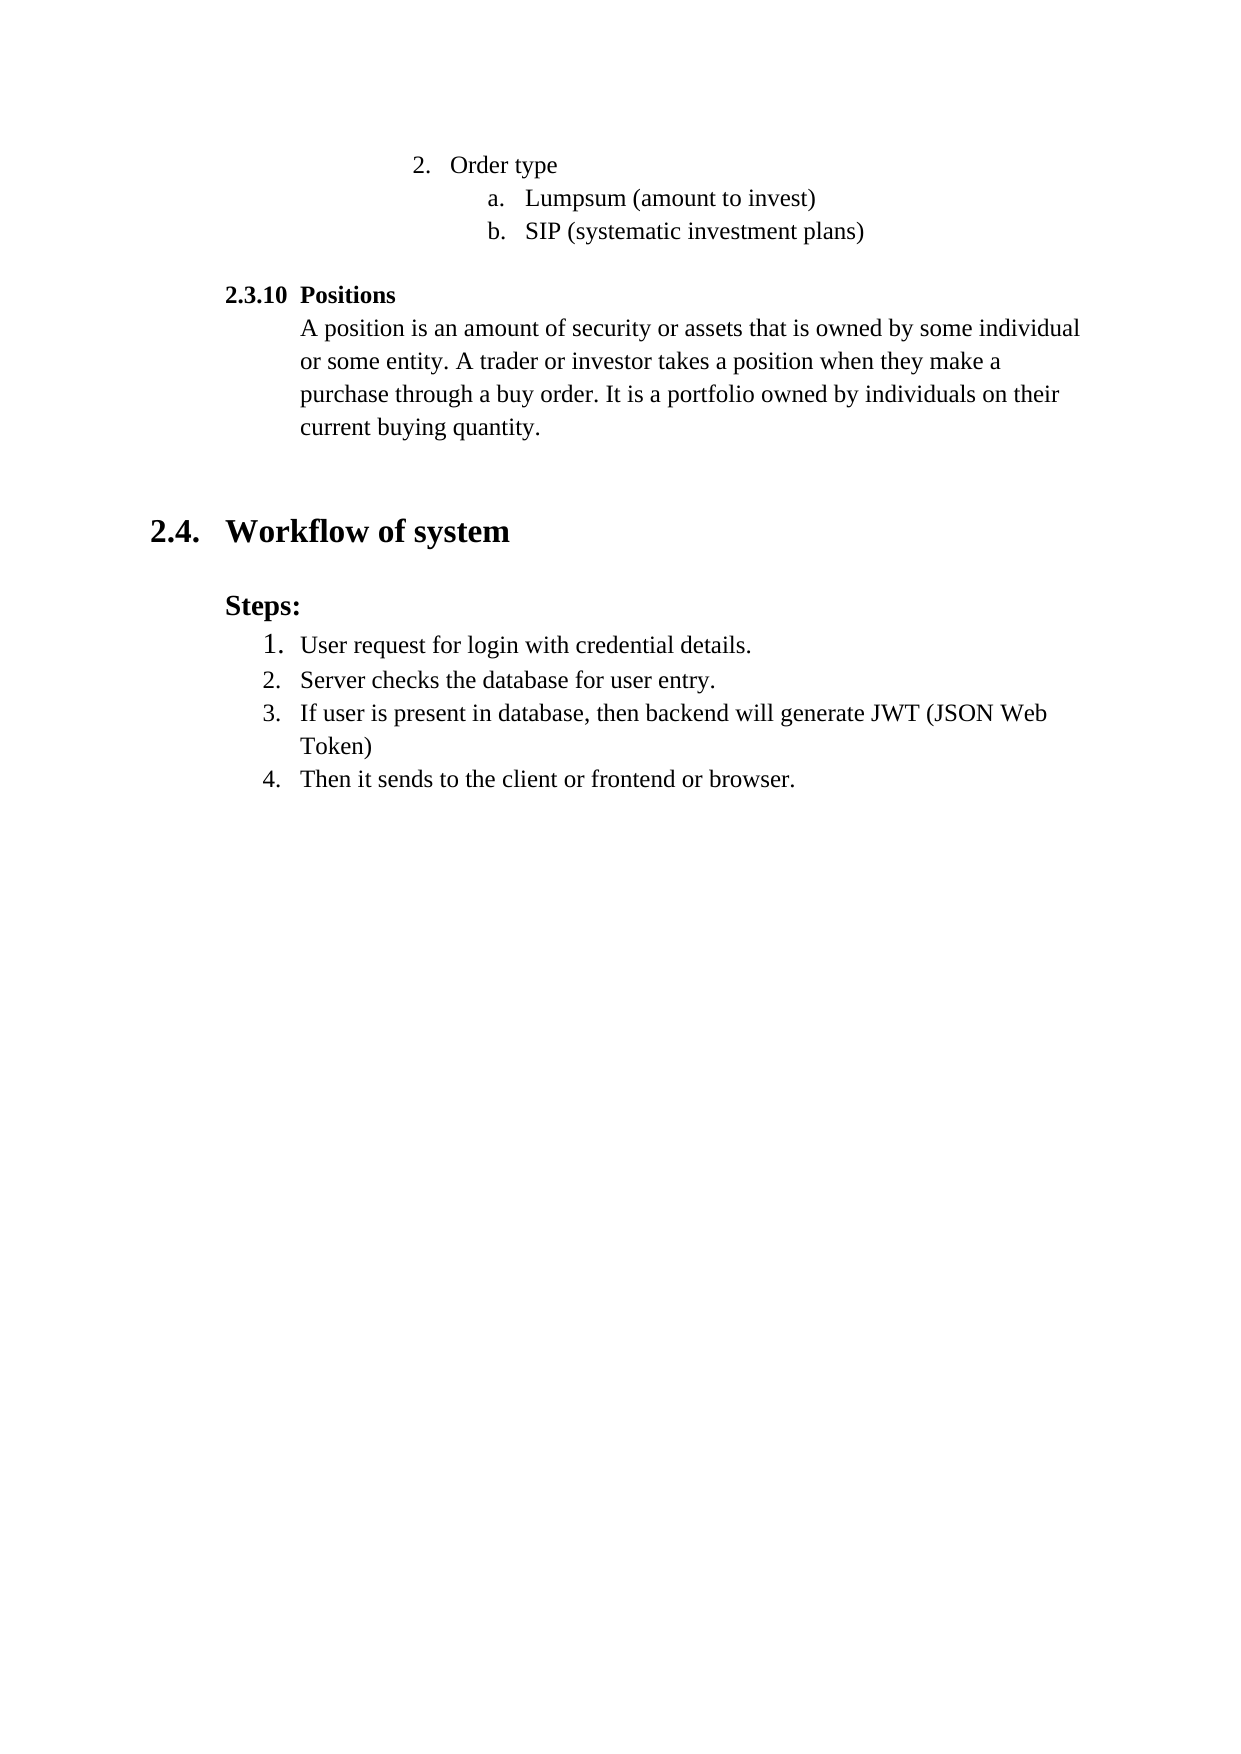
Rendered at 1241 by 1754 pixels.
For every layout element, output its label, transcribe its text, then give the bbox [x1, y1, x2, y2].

text A position is an amount of security or assets that is owned by some individual or some entity. A trader or investor takes a position when they make a purchase through a buy order. It is a portfolio owned by individuals on their current buying quantity. [300, 313, 1090, 441]
list Then it sends to the client or frontend or browser. [262, 764, 1090, 793]
text Steps: [225, 588, 1090, 621]
list If user is present in database, then backend will generate JWT (JSON Web Token) [262, 698, 1090, 760]
text 2.3.10 Positions [150, 280, 1090, 308]
list Server checks the database for user entry. [262, 665, 1090, 694]
text 2.4. Workflow of system [150, 511, 1090, 549]
list Order type [412, 150, 1090, 179]
list Lumpsum (amount to invest) [487, 183, 1090, 212]
list SIP (systematic investment plans) [487, 216, 1090, 245]
list User request for login with credential details. [262, 626, 1090, 660]
